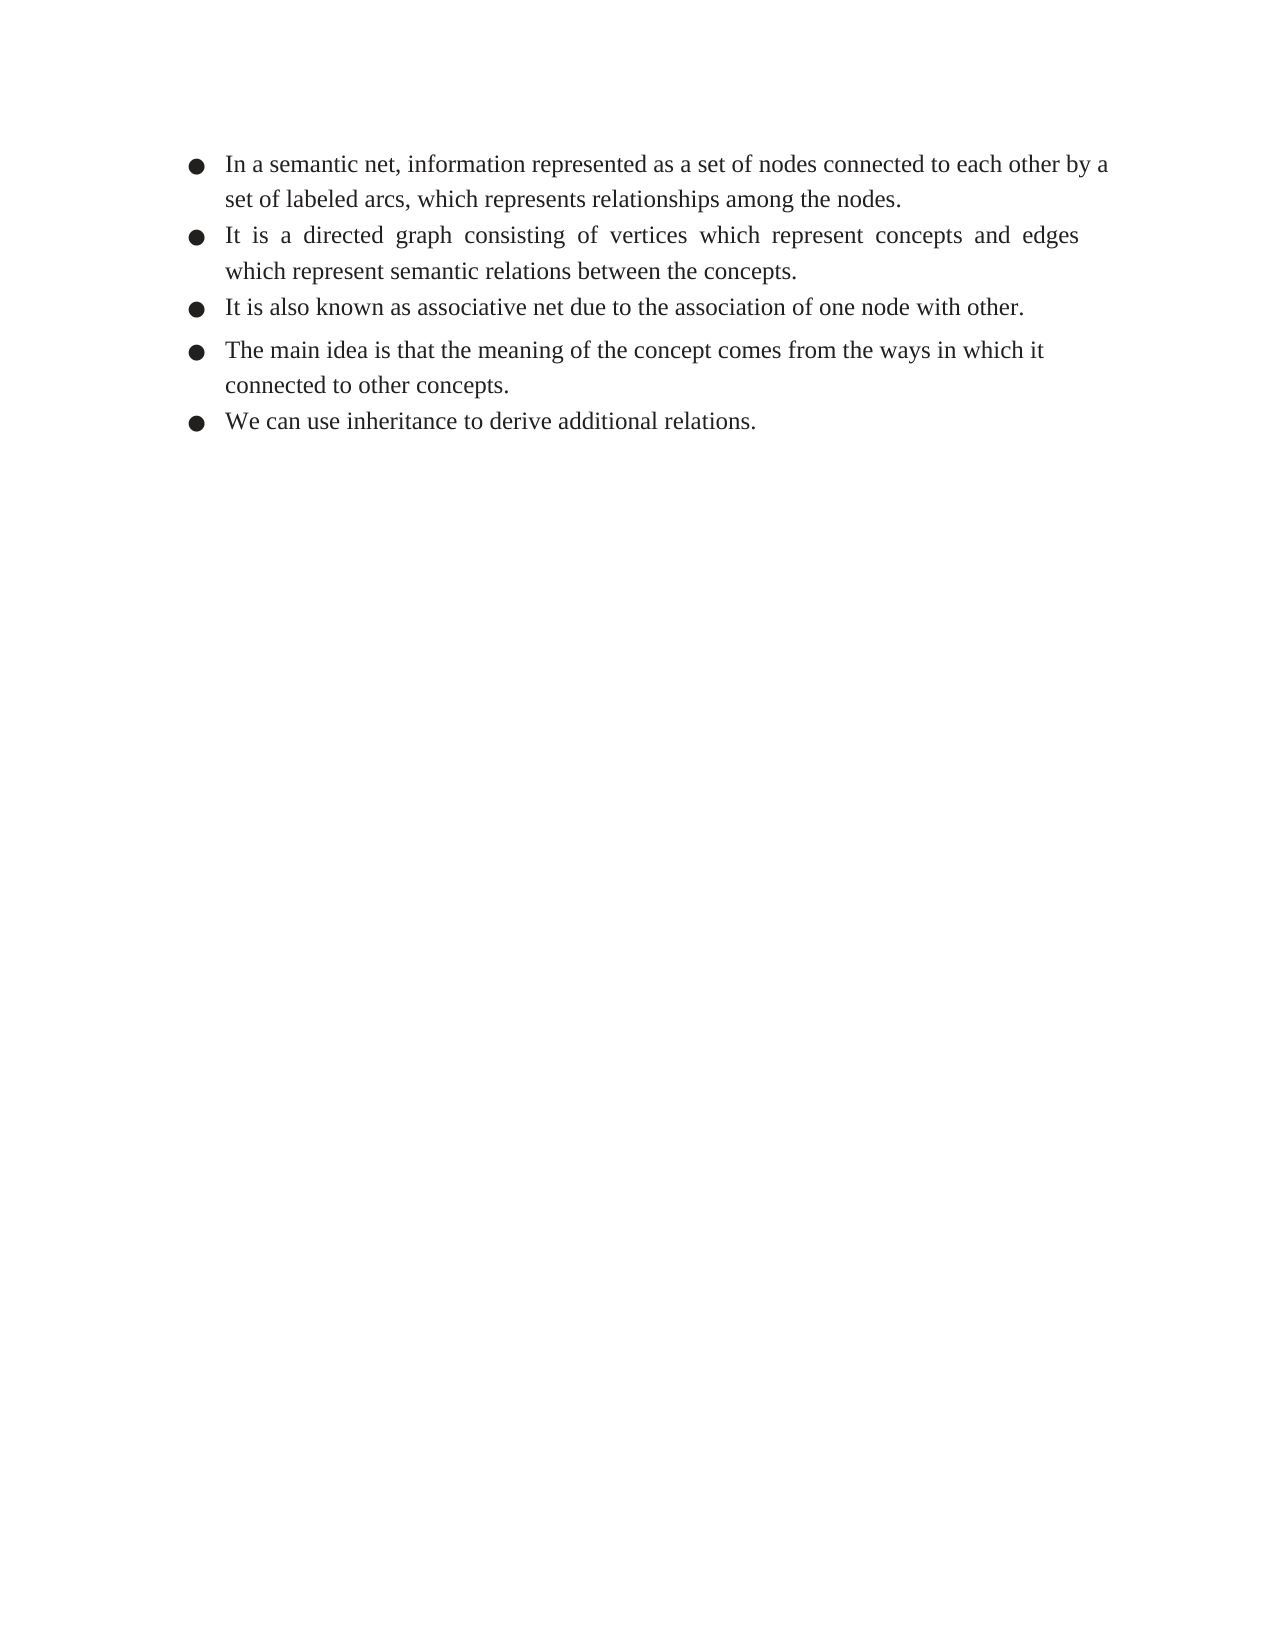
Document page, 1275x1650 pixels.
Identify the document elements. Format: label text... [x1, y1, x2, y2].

list The main idea is that the meaning of the concept comes from the ways in which it connected to other concepts. [187, 327, 1044, 399]
list It is a directed graph consisting of vertices which represent concepts and edges which represent semantic relations between the concepts. [187, 213, 1081, 284]
list It is also known as associative net due to the association of one node with other. [187, 284, 1260, 327]
list In a semantic net, information represented as a set of nodes connected to each other by a set of labeled arcs, which represents relationships among the nodes. [187, 142, 1109, 213]
list We can use inheritance to derive additional relations. [187, 399, 1260, 441]
